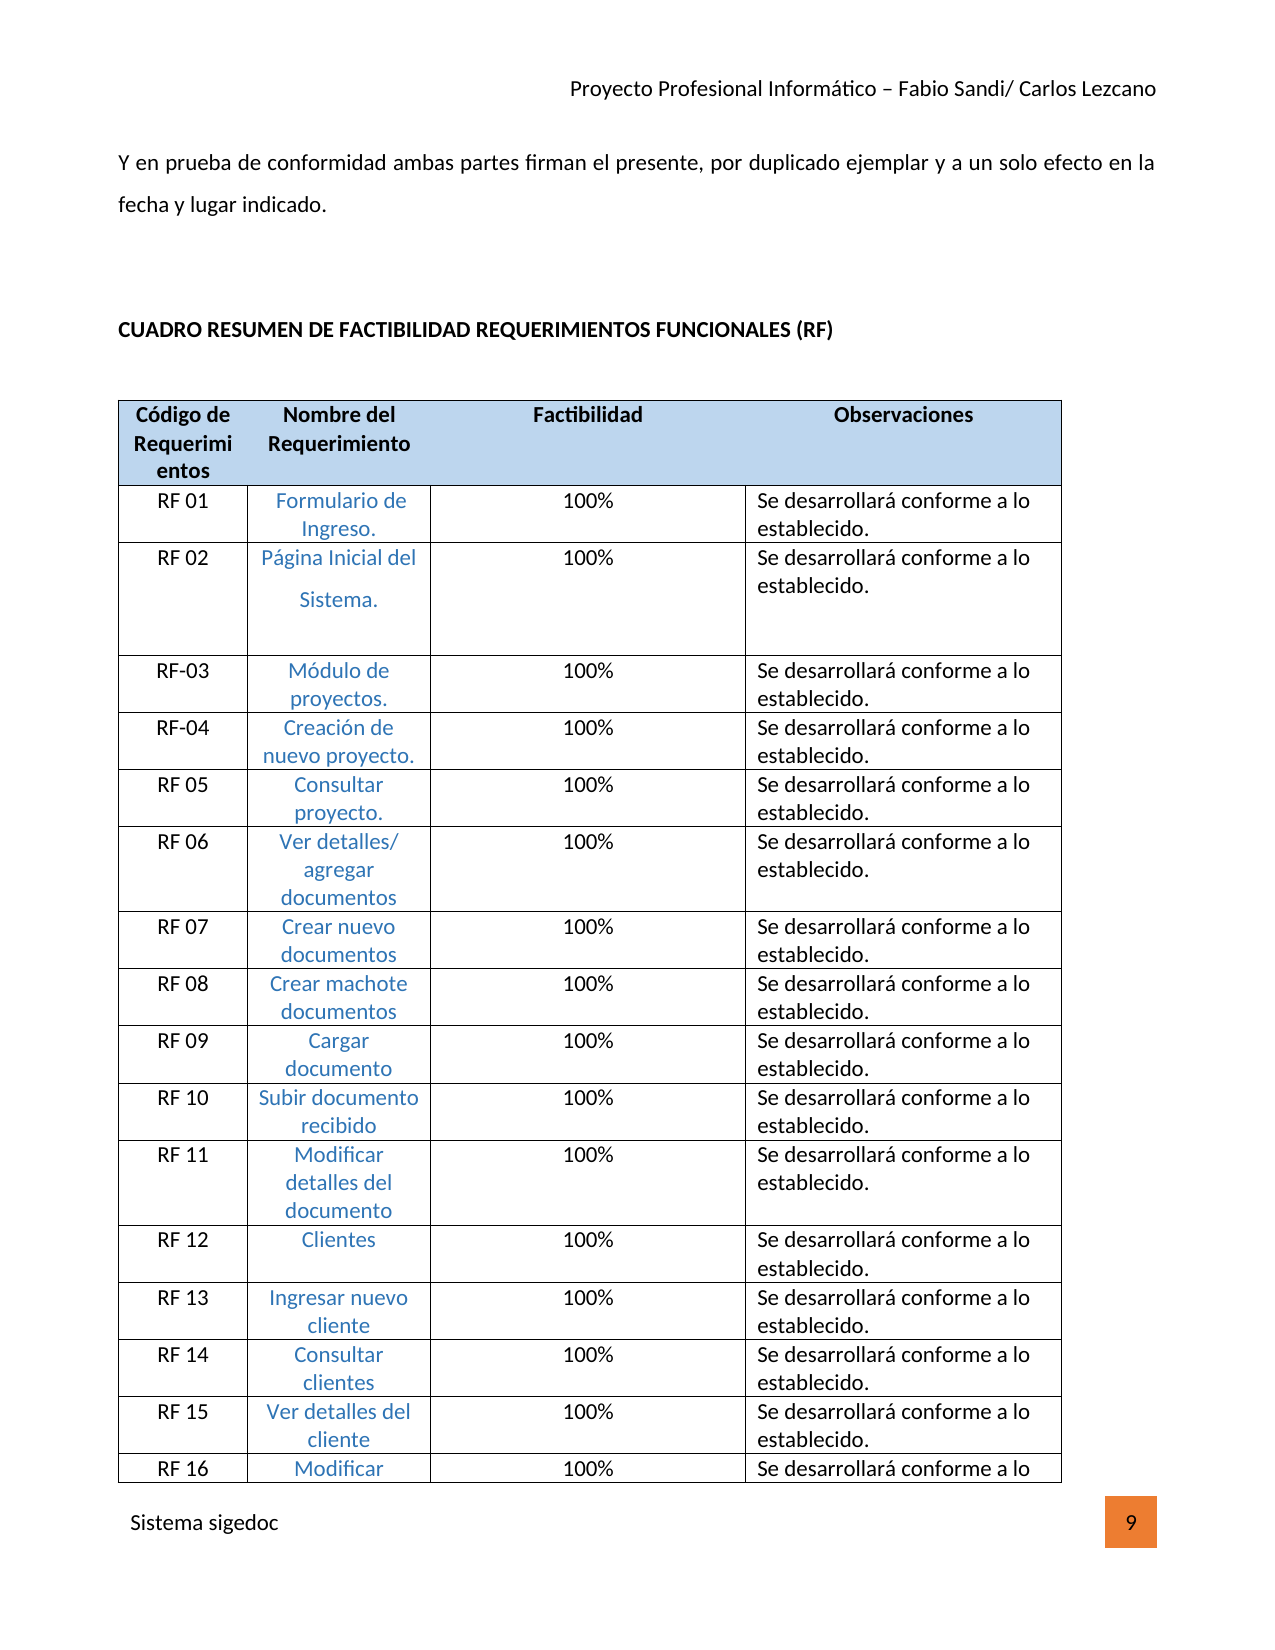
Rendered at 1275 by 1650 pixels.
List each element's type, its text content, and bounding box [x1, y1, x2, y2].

table_cell 100% [431, 1340, 745, 1396]
table_cell Se desarrollará conforme a lo establecido. [746, 1084, 1061, 1139]
table_cell RF 08 [119, 969, 247, 1025]
table_cell 100% [431, 486, 745, 542]
table_cell Se desarrollará conforme a lo establecido. [746, 486, 1061, 542]
table_cell Se desarrollará conforme a lo establecido. [746, 1283, 1061, 1339]
table_cell Clientes [248, 1226, 430, 1282]
table_cell 100% [431, 656, 745, 712]
table_cell Se desarrollará conforme a lo establecido. [746, 543, 1061, 655]
table_cell RF 02 [119, 543, 247, 655]
table_cell 100% [431, 1454, 745, 1482]
table_cell Ver detalles del cliente [248, 1397, 430, 1453]
table_cell 100% [431, 1283, 745, 1339]
table_cell RF 13 [119, 1283, 247, 1339]
table_cell Se desarrollará conforme a lo establecido. [746, 1226, 1061, 1282]
table_cell RF 11 [119, 1141, 247, 1224]
table_cell 100% [431, 1141, 745, 1224]
table_header Observaciones [746, 401, 1061, 485]
table_cell Se desarrollará conforme a lo establecido. [746, 827, 1061, 911]
text Y en prueba de conformidad ambas partes firman el presente, por duplicado ejemplar y a un solo efecto en la fecha y lugar indicado. [118, 148, 1157, 218]
table_cell 100% [431, 1084, 745, 1139]
table_cell 100% [431, 969, 745, 1025]
table_cell Se desarrollará conforme a lo establecido. [746, 1340, 1061, 1396]
table_header Nombre del Requerimiento [248, 401, 430, 485]
table_cell 100% [431, 1226, 745, 1282]
table_cell Módulo de proyectos. [248, 656, 430, 712]
table_cell Se desarrollará conforme a lo establecido. [746, 656, 1061, 712]
table_cell Formulario de Ingreso. [248, 486, 430, 542]
table_cell Ingresar nuevo cliente [248, 1283, 430, 1339]
table_cell Consultar clientes [248, 1340, 430, 1396]
text CUADRO RESUMEN DE FACTIBILIDAD REQUERIMIENTOS FUNCIONALES (RF) [118, 316, 1157, 344]
table_cell RF 09 [119, 1026, 247, 1082]
table_cell Se desarrollará conforme a lo establecido. [746, 1397, 1061, 1453]
table_cell Página Inicial del Sistema. [248, 543, 430, 655]
table_cell Modificar detalles del documento [248, 1141, 430, 1224]
table_cell Se desarrollará conforme a lo establecido. [746, 1141, 1061, 1224]
table_cell 100% [431, 770, 745, 826]
table_cell 100% [431, 827, 745, 911]
table_cell RF 15 [119, 1397, 247, 1453]
table_cell Modificar detalles del cliente [248, 1454, 430, 1482]
table_cell Se desarrollará conforme a lo establecido. [746, 969, 1061, 1025]
table_cell 100% [431, 912, 745, 968]
table_cell 100% [431, 713, 745, 769]
table_cell Cargar documento [248, 1026, 430, 1082]
table_cell Crear nuevo documentos [248, 912, 430, 968]
table_cell Se desarrollará conforme a lo establecido. [746, 770, 1061, 826]
table_cell Se desarrollará conforme a lo establecido. [746, 1454, 1061, 1482]
table_header Factibilidad [430, 401, 746, 485]
table_cell RF 16 [119, 1454, 247, 1482]
table_cell RF 01 [119, 486, 247, 542]
table_cell 100% [431, 1026, 745, 1082]
table_cell Se desarrollará conforme a lo establecido. [746, 1026, 1061, 1082]
table_cell 100% [431, 1397, 745, 1453]
table_cell RF-04 [119, 713, 247, 769]
table_cell RF-03 [119, 656, 247, 712]
table_cell Consultar proyecto. [248, 770, 430, 826]
table_cell RF 14 [119, 1340, 247, 1396]
table_cell RF 12 [119, 1226, 247, 1282]
table_cell RF 07 [119, 912, 247, 968]
table_cell Se desarrollará conforme a lo establecido. [746, 912, 1061, 968]
table_cell RF 10 [119, 1084, 247, 1139]
table_cell 100% [431, 543, 745, 655]
table_header Código de Requerimientos [119, 401, 248, 485]
table_cell Crear machote documentos [248, 969, 430, 1025]
table_cell Ver detalles/ agregar documentos [248, 827, 430, 911]
table_cell RF 05 [119, 770, 247, 826]
table_cell Subir documento recibido [248, 1084, 430, 1139]
table_cell Se desarrollará conforme a lo establecido. [746, 713, 1061, 769]
table_cell RF 06 [119, 827, 247, 911]
table_cell Creación de nuevo proyecto. [248, 713, 430, 769]
